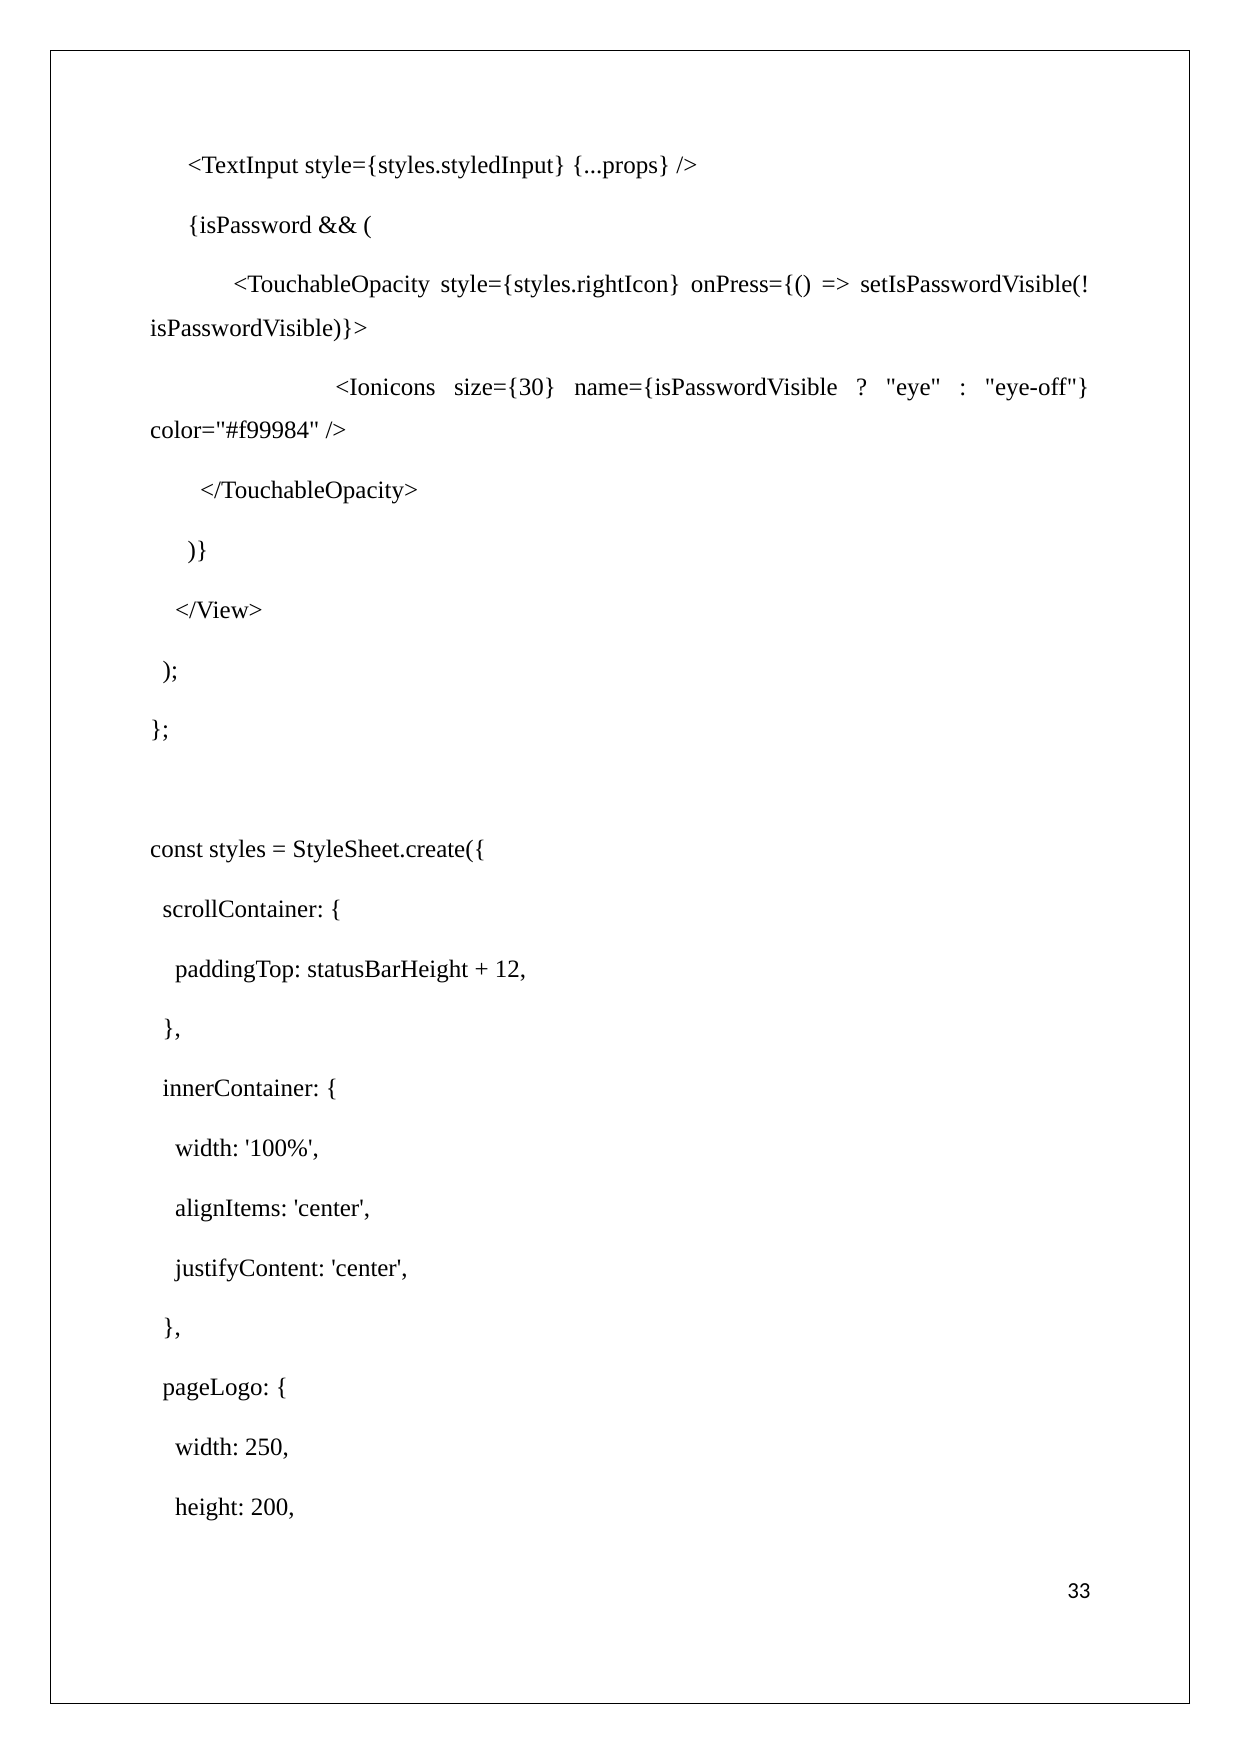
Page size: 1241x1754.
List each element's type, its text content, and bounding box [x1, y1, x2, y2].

text <TextInput style={styles.styledInput} {...props} /> [150, 150, 1090, 179]
text width: '100%', [150, 1133, 1090, 1162]
text )} [150, 535, 1090, 564]
text </View> [150, 595, 1090, 624]
text }, [150, 1312, 1090, 1341]
text <Ionicons size={30} name={isPasswordVisible ? "eye" : "eye-off"} color="#f99984" /> [150, 372, 1090, 444]
text justifyContent: 'center', [150, 1253, 1090, 1281]
text paddingTop: statusBarHeight + 12, [150, 954, 1090, 982]
text width: 250, [150, 1432, 1090, 1461]
text {isPassword && ( [150, 210, 1090, 238]
text pageLogo: { [150, 1372, 1090, 1401]
text innerContainer: { [150, 1073, 1090, 1102]
text }, [150, 1013, 1090, 1042]
text <TouchableOpacity style={styles.rightIcon} onPress={() => setIsPasswordVisible(!isPasswordVisible)}> [150, 269, 1090, 341]
text height: 200, [150, 1492, 1090, 1521]
text alignItems: 'center', [150, 1193, 1090, 1222]
text const styles = StyleSheet.create({ [150, 834, 1090, 863]
text }; [150, 714, 1090, 743]
text ); [150, 655, 1090, 683]
text </TouchableOpacity> [150, 475, 1090, 504]
text scrollContainer: { [150, 894, 1090, 923]
